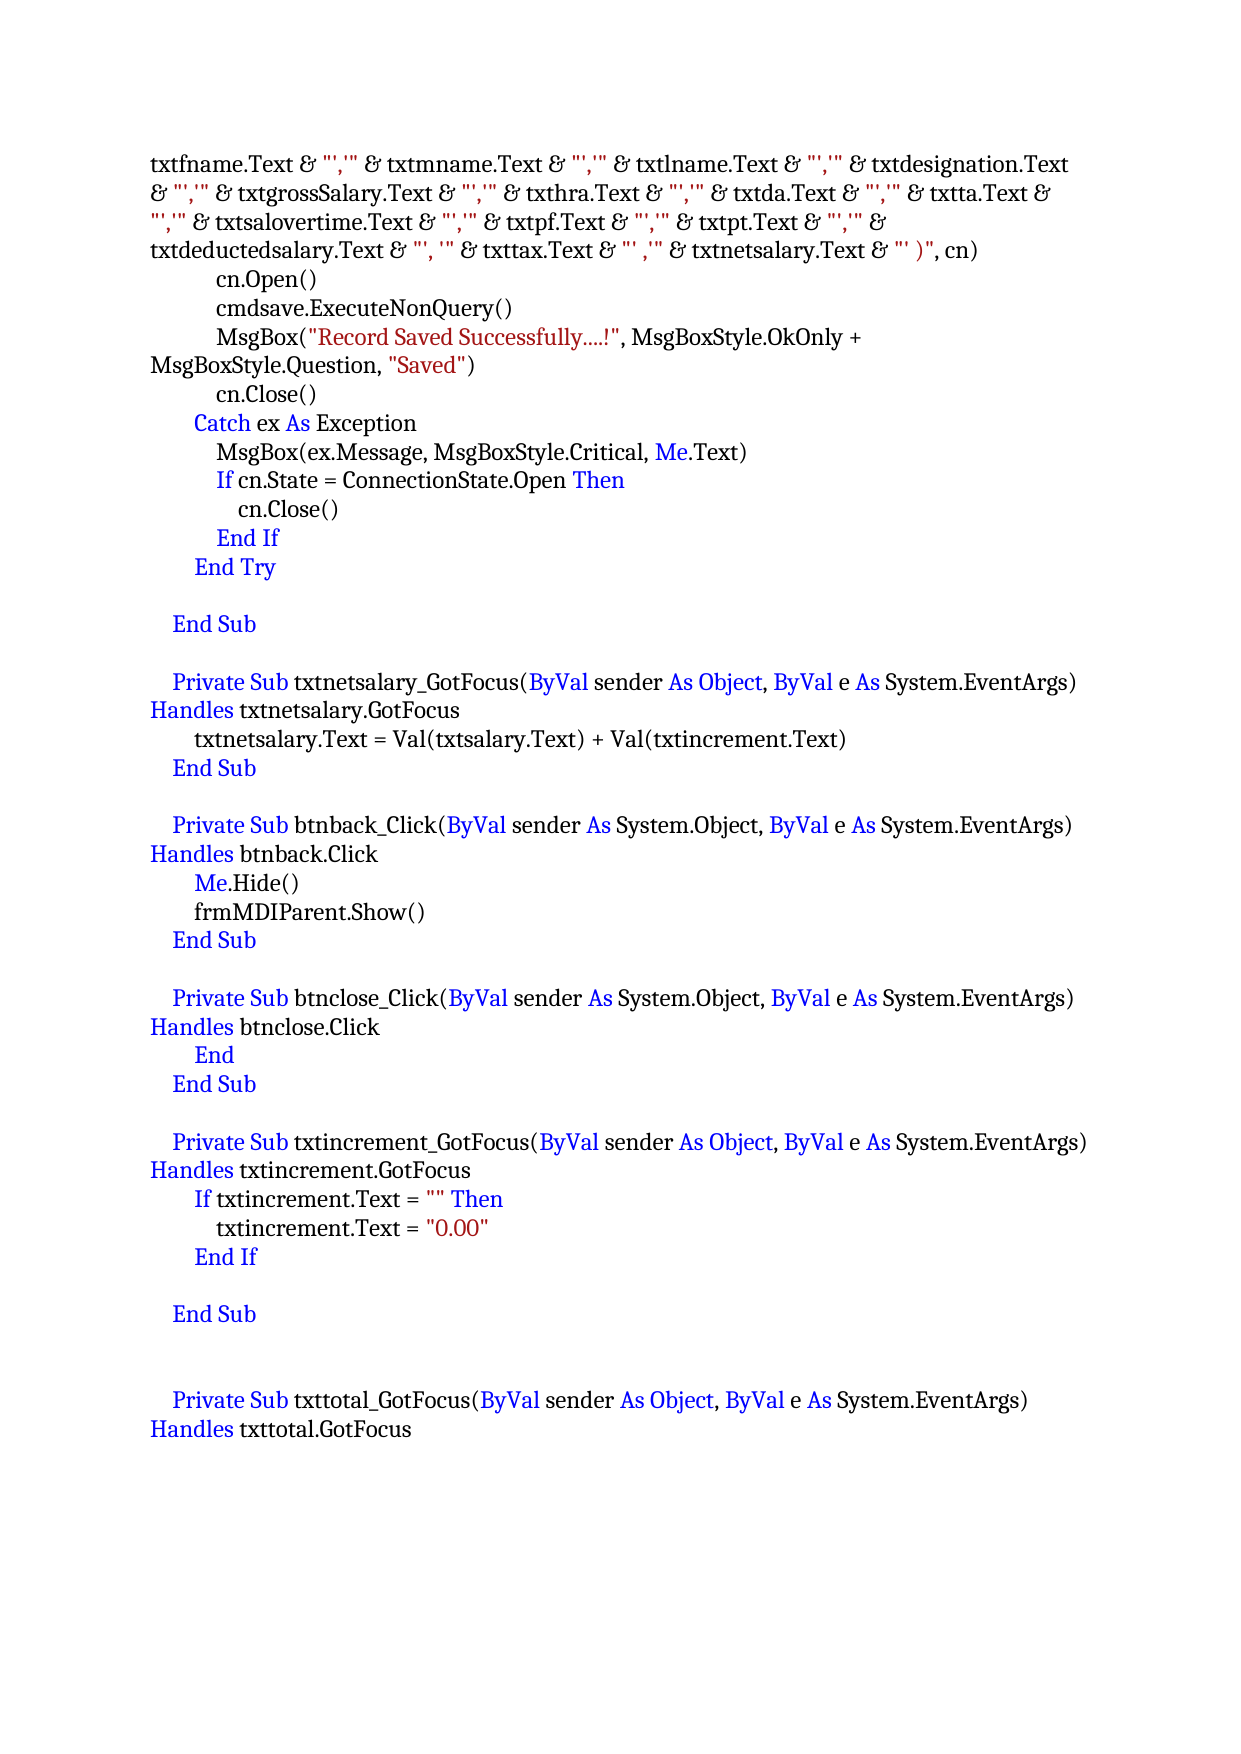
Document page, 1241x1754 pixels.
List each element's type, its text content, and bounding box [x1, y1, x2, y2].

text End [150, 1041, 1090, 1070]
text MsgBox(ex.Message, MsgBoxStyle.Critical, Me.Text) [150, 437, 1090, 466]
text End Sub [150, 1070, 1090, 1099]
text txtincrement.Text = "0.00" [150, 1214, 1090, 1242]
text Me.Hide() [150, 869, 1090, 897]
text Private Sub txtnetsalary_GotFocus(ByVal sender As Object, ByVal e As System.EventArgs) Handles txtnetsalary.GotFocus [150, 667, 1090, 725]
text Catch ex As Exception [150, 409, 1090, 437]
text Private Sub btnback_Click(ByVal sender As System.Object, ByVal e As System.EventArgs) Handles btnback.Click [150, 811, 1090, 869]
text End If [150, 1242, 1090, 1271]
text cn.Open() [150, 265, 1090, 294]
text If txtincrement.Text = "" Then [150, 1185, 1090, 1214]
text End Sub [150, 1300, 1090, 1329]
text If cn.State = ConnectionState.Open Then [150, 466, 1090, 495]
text End Try [150, 552, 1090, 581]
text frmMDIParent.Show() [150, 897, 1090, 926]
text cmdsave.ExecuteNonQuery() [150, 294, 1090, 322]
text Private Sub btnclose_Click(ByVal sender As System.Object, ByVal e As System.EventArgs) Handles btnclose.Click [150, 984, 1090, 1041]
text MsgBox("Record Saved Successfully....!", MsgBoxStyle.OkOnly + MsgBoxStyle.Question, "Saved") [150, 322, 1090, 380]
text End Sub [150, 754, 1090, 782]
text End If [150, 524, 1090, 552]
text cn.Close() [150, 495, 1090, 524]
text End Sub [150, 926, 1090, 955]
text Private Sub txttotal_GotFocus(ByVal sender As Object, ByVal e As System.EventArgs) Handles txttotal.GotFocus [150, 1386, 1090, 1444]
text End Sub [150, 610, 1090, 639]
text cn.Close() [150, 380, 1090, 409]
text Private Sub txtincrement_GotFocus(ByVal sender As Object, ByVal e As System.EventArgs) Handles txtincrement.GotFocus [150, 1127, 1090, 1185]
text txtnetsalary.Text = Val(txtsalary.Text) + Val(txtincrement.Text) [150, 725, 1090, 754]
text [150, 150, 1090, 265]
